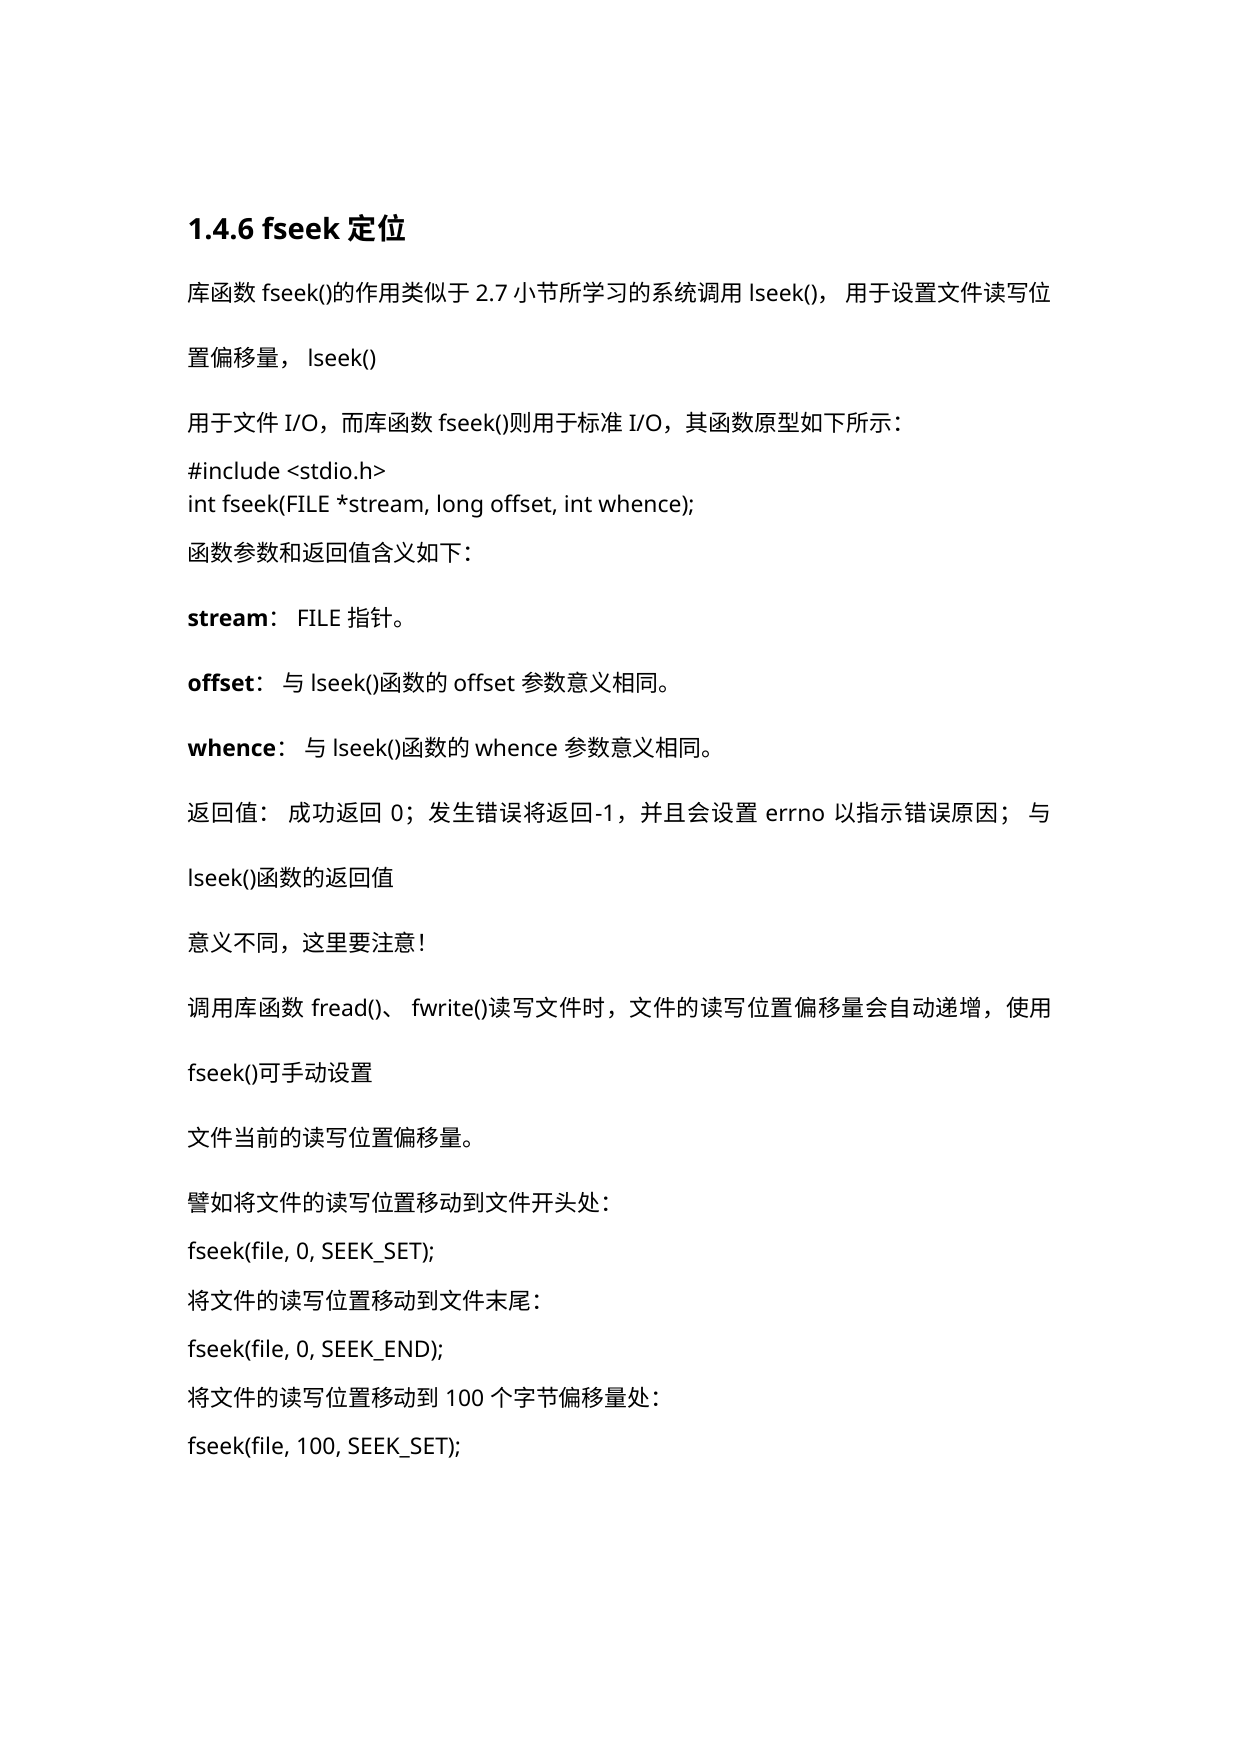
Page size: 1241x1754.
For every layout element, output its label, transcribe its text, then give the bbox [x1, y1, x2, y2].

text 1.4.6 fseek 定位 库函数 fseek()的作用类似于 2.7 小节所学习的系统调用 lseek()， 用于设置文件读写位置偏移量， lseek() 用于文件 I/O，而库函数 fseek()则用于标准 I/O，其函数原型如下所示： #include <stdio.h> int fseek(FILE *stream, long offset, int whence); 函数参数和返回值含义如下： stream： FILE 指针。 offset： 与 lseek()函数的 offset 参数意义相同。 whence： 与 lseek()函数的 whence 参数意义相同。 返回值： 成功返回 0；发生错误将返回-1，并且会设置 errno 以指示错误原因； 与 lseek()函数的返回值 意义不同，这里要注意！ 调用库函数 fread()、 fwrite()读写文件时，文件的读写位置偏移量会自动递增，使用 fseek()可手动设置 文件当前的读写位置偏移量。 譬如将文件的读写位置移动到文件开头处： fseek(file, 0, SEEK_SET); 将文件的读写位置移动到文件末尾： fseek(file, 0, SEEK_END); 将文件的读写位置移动到 100 个字节偏移量处： fseek(file, 100, SEEK_SET); [187, 194, 1053, 1462]
